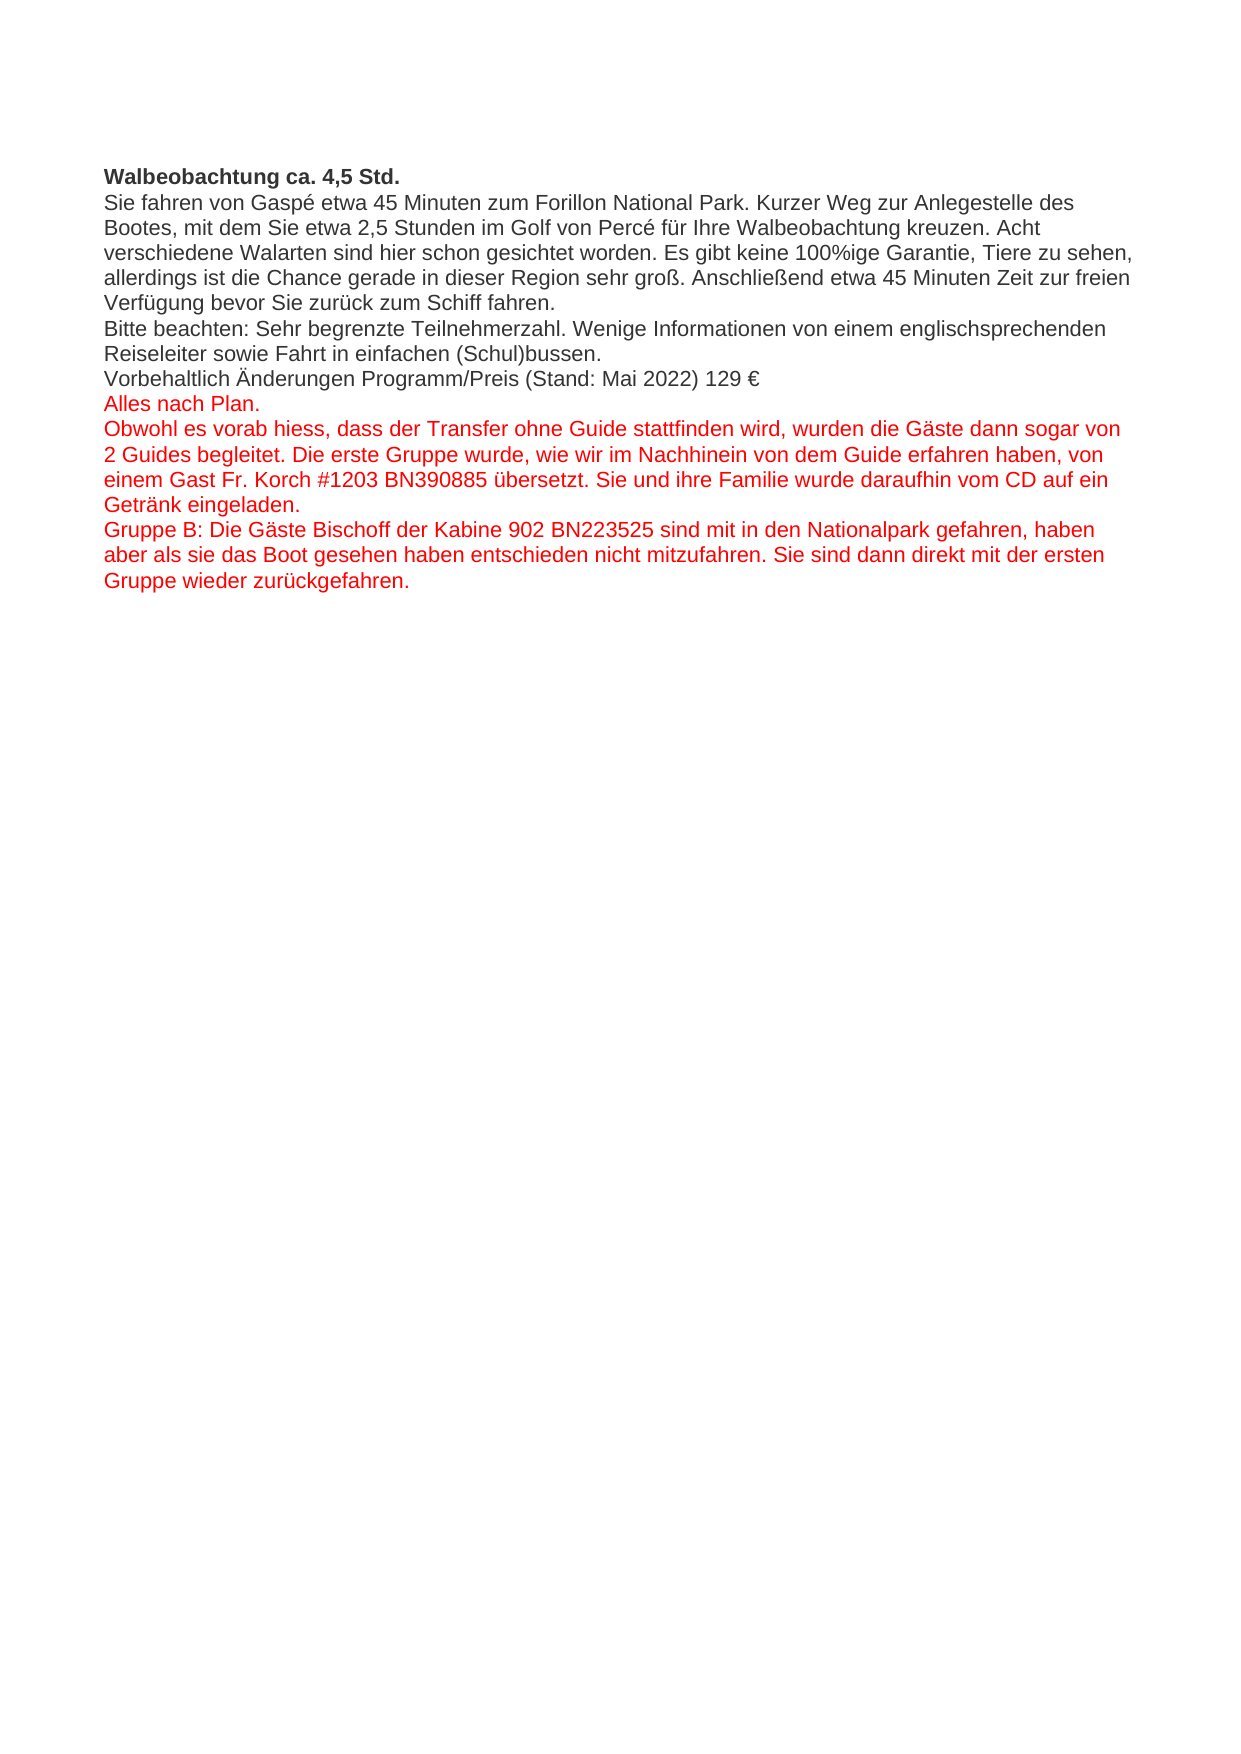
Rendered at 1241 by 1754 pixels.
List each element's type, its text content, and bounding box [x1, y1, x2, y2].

text Walbeobachtung ca. 4,5 Std. [103, 164, 1137, 189]
text Obwohl es vorab hiess, dass der Transfer ohne Guide stattfinden wird, wurden die Gäste dann sogar von 2 Guides begleitet. Die erste Gruppe wurde, wie wir im Nachhinein von dem Guide erfahren haben, von einem Gast Fr. Korch #1203 BN390885 übersetzt. Sie und ihre Familie wurde daraufhin vom CD auf ein Getränk eingeladen. [103, 416, 1137, 517]
text Sie fahren von Gaspé etwa 45 Minuten zum Forillon National Park. Kurzer Weg zur Anlegestelle des Bootes, mit dem Sie etwa 2,5 Stunden im Golf von Percé für Ihre Walbeobachtung kreuzen. Acht verschiedene Walarten sind hier schon gesichtet worden. Es gibt keine 100%ige Garantie, Tiere zu sehen, allerdings ist die Chance gerade in dieser Region sehr groß. Anschließend etwa 45 Minuten Zeit zur freien Verfügung bevor Sie zurück zum Schiff fahren. [103, 189, 1137, 316]
text Gruppe B: Die Gäste Bischoff der Kabine 902 BN223525 sind mit in den Nationalpark gefahren, haben aber als sie das Boot gesehen haben entschieden nicht mitzufahren. Sie sind dann direkt mit der ersten Gruppe wieder zurückgefahren. [103, 517, 1137, 593]
text Bitte beachten: Sehr begrenzte Teilnehmerzahl. Wenige Informationen von einem englischsprechenden Reiseleiter sowie Fahrt in einfachen (Schul)bussen. [103, 316, 1137, 366]
text Vorbehaltlich Änderungen Programm/Preis (Stand: Mai 2022) 129 € [103, 366, 1137, 391]
text Alles nach Plan. [103, 391, 1137, 416]
